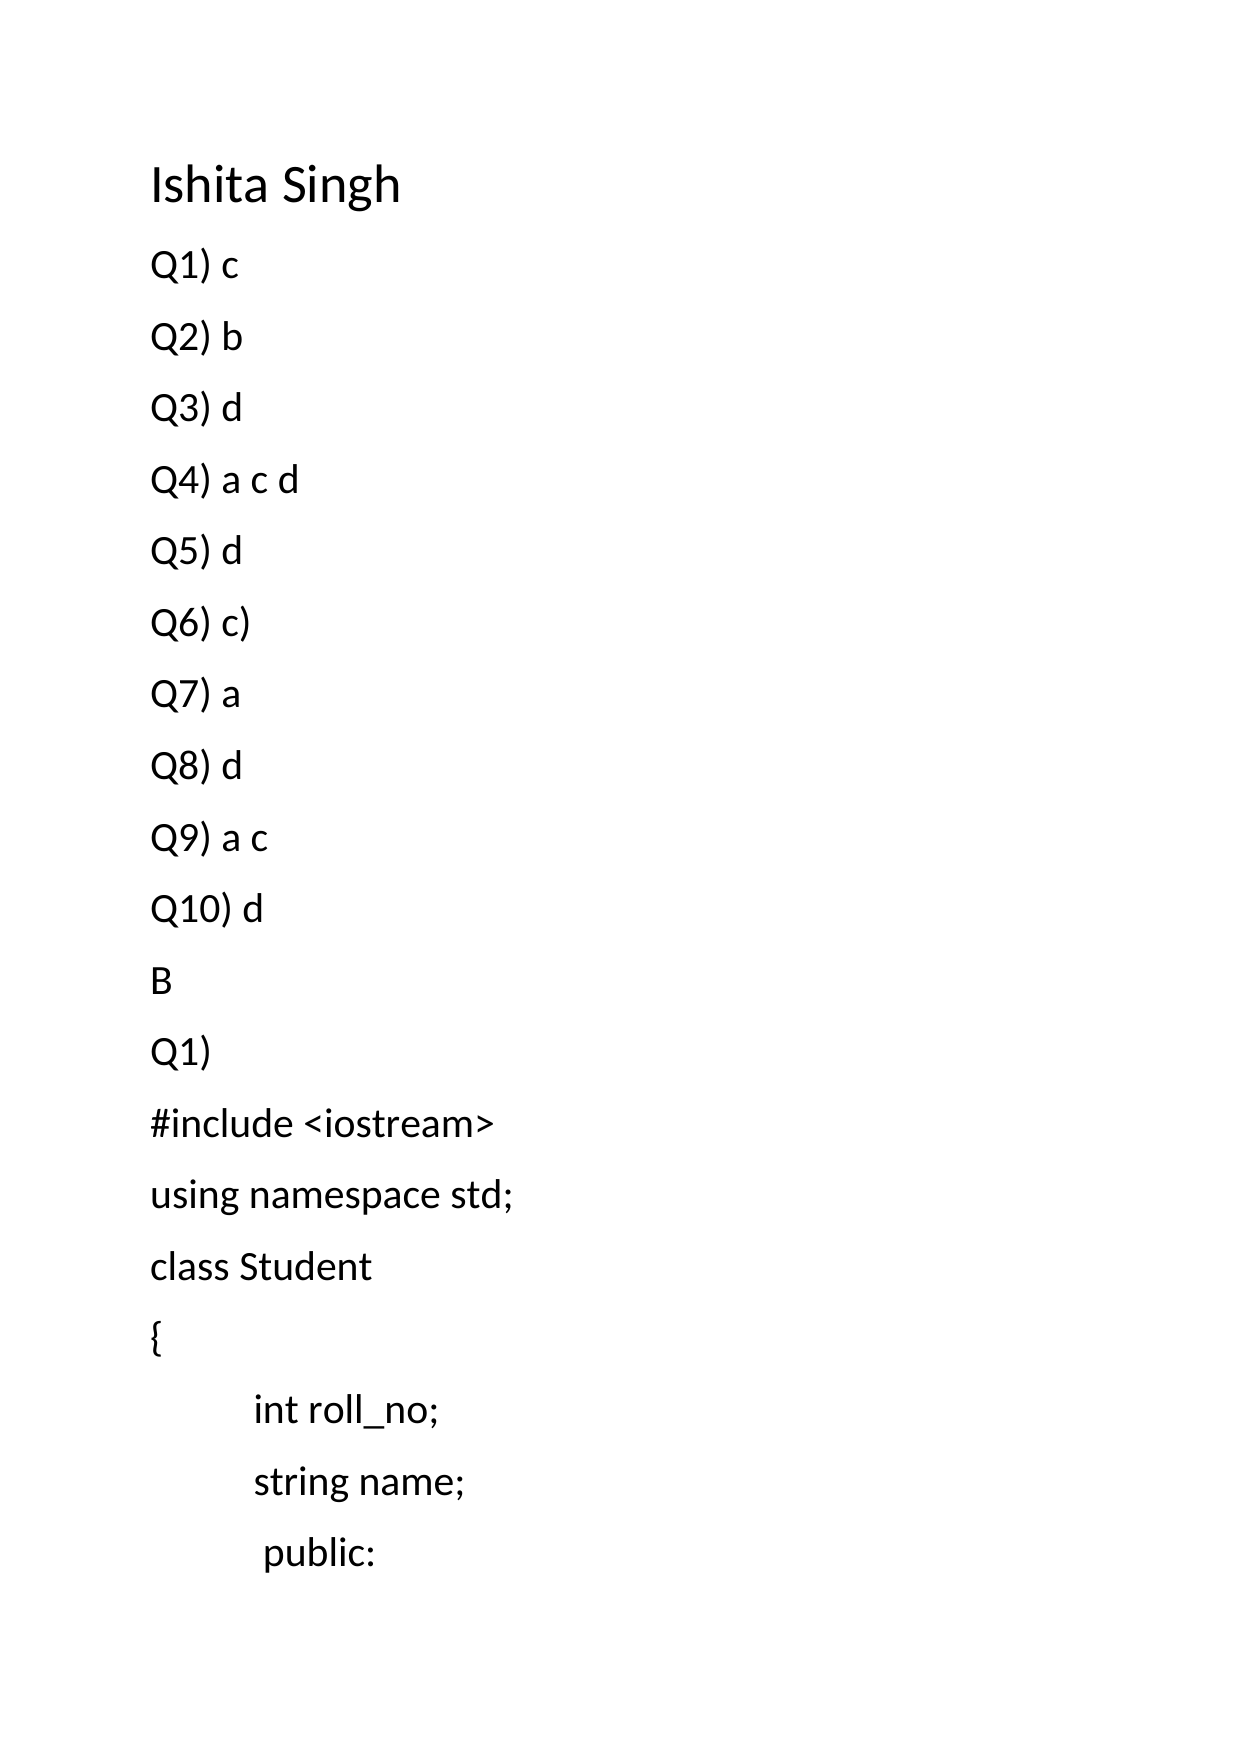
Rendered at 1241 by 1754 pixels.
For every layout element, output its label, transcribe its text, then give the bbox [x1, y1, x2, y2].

text #include <iostream> [150, 1097, 1090, 1148]
text int roll_no; [150, 1383, 1090, 1434]
text Q5) d [150, 524, 1090, 575]
text B [150, 954, 1090, 1004]
text { [150, 1311, 1090, 1362]
text Ishita Singh [150, 150, 1090, 216]
text Q8) d [150, 739, 1090, 790]
text Q10) d [150, 882, 1090, 933]
text using namespace std; [150, 1168, 1090, 1219]
text Q9) a c [150, 811, 1090, 861]
text string name; [150, 1454, 1090, 1505]
text Q2) b [150, 309, 1090, 360]
text Q1) c [150, 238, 1090, 289]
text public: [150, 1526, 1090, 1577]
text Q7) a [150, 667, 1090, 718]
text class Student [150, 1240, 1090, 1291]
text Q3) d [150, 381, 1090, 432]
text Q6) c) [150, 596, 1090, 647]
text Q1) [150, 1025, 1090, 1076]
text Q4) a c d [150, 453, 1090, 503]
